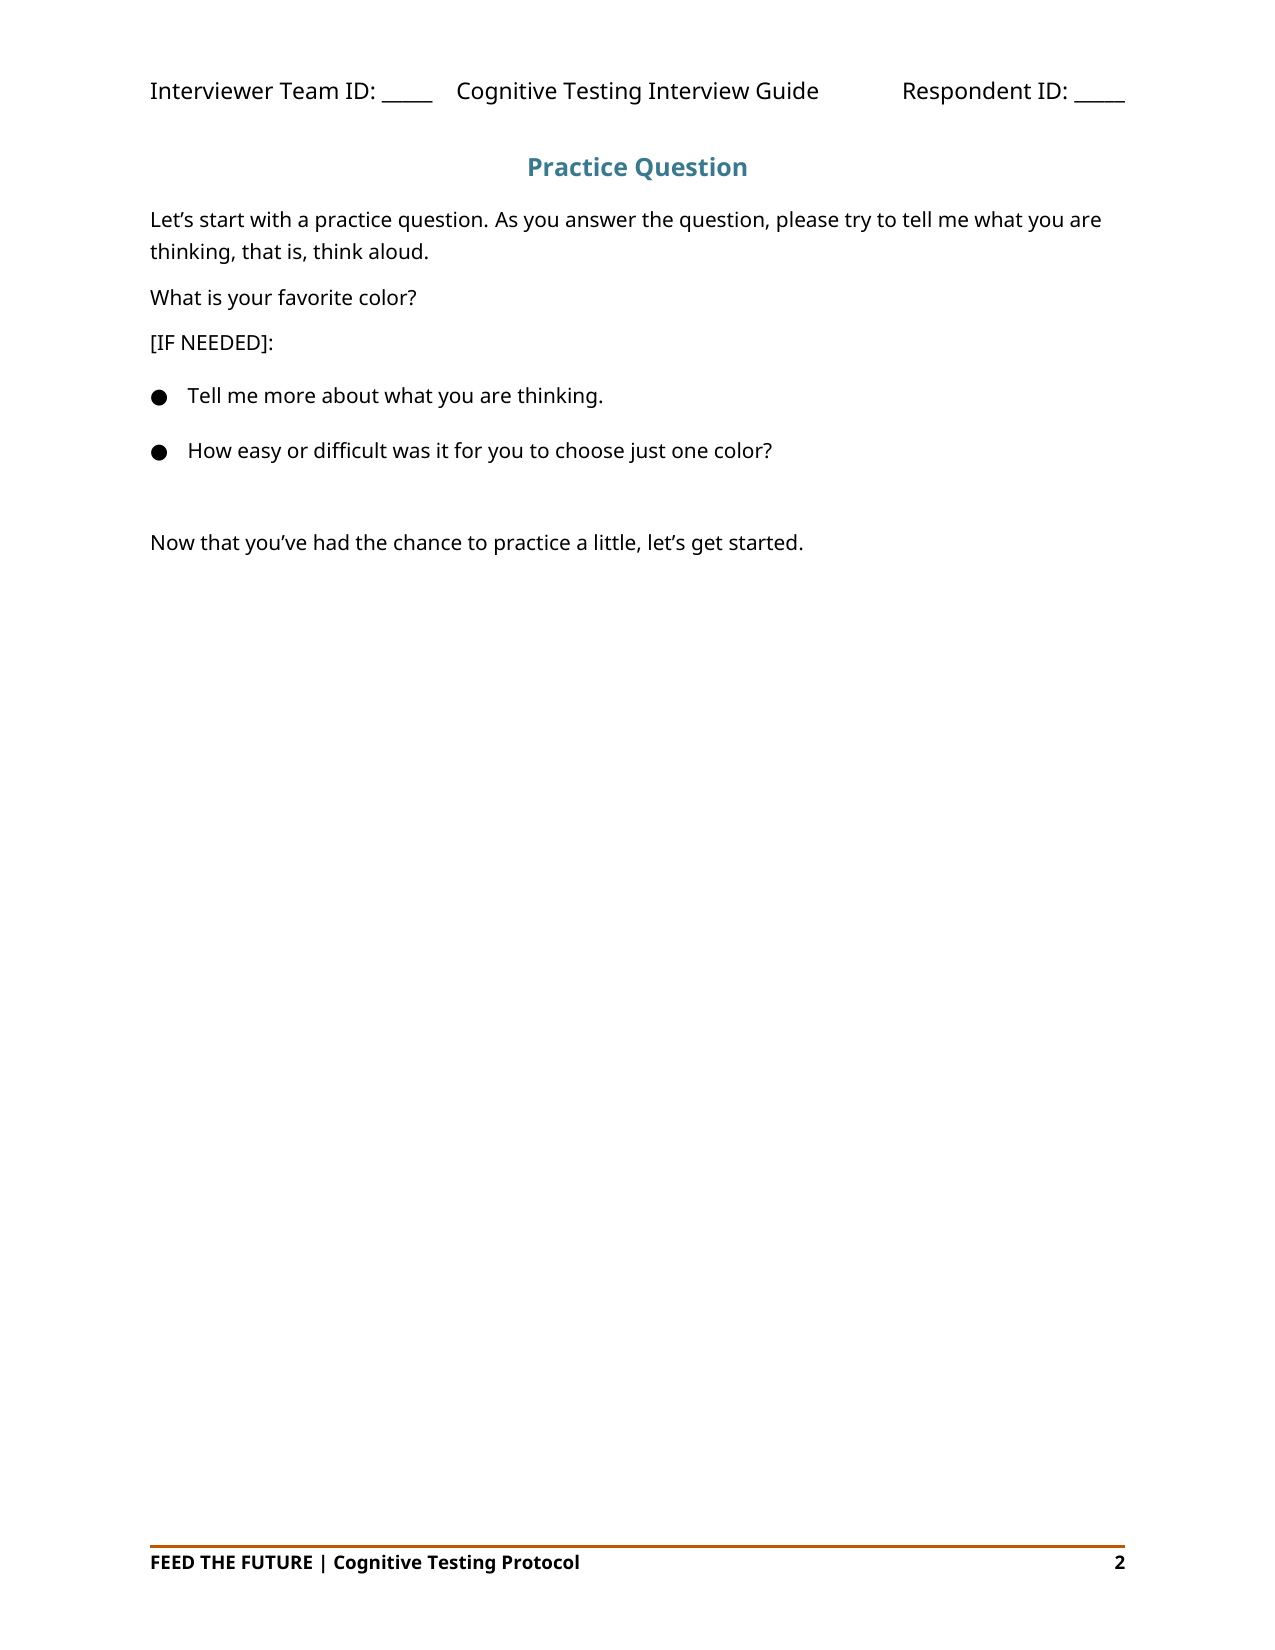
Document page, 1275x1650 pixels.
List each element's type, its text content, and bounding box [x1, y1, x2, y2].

subtitle Practice Question [150, 150, 1125, 184]
text [IF NEEDED]: [150, 328, 1125, 356]
list How easy or difficult was it for you to choose just one color? [150, 428, 1125, 471]
text What is your favorite color? [150, 283, 1125, 311]
text Now that you’ve had the chance to practice a little, let’s get started. [150, 528, 1125, 557]
text Let’s start with a practice question. As you answer the question, please try to tell me what you are thinking, that is, think aloud. [150, 205, 1125, 266]
list Tell me more about what you are thinking. [150, 373, 1125, 416]
